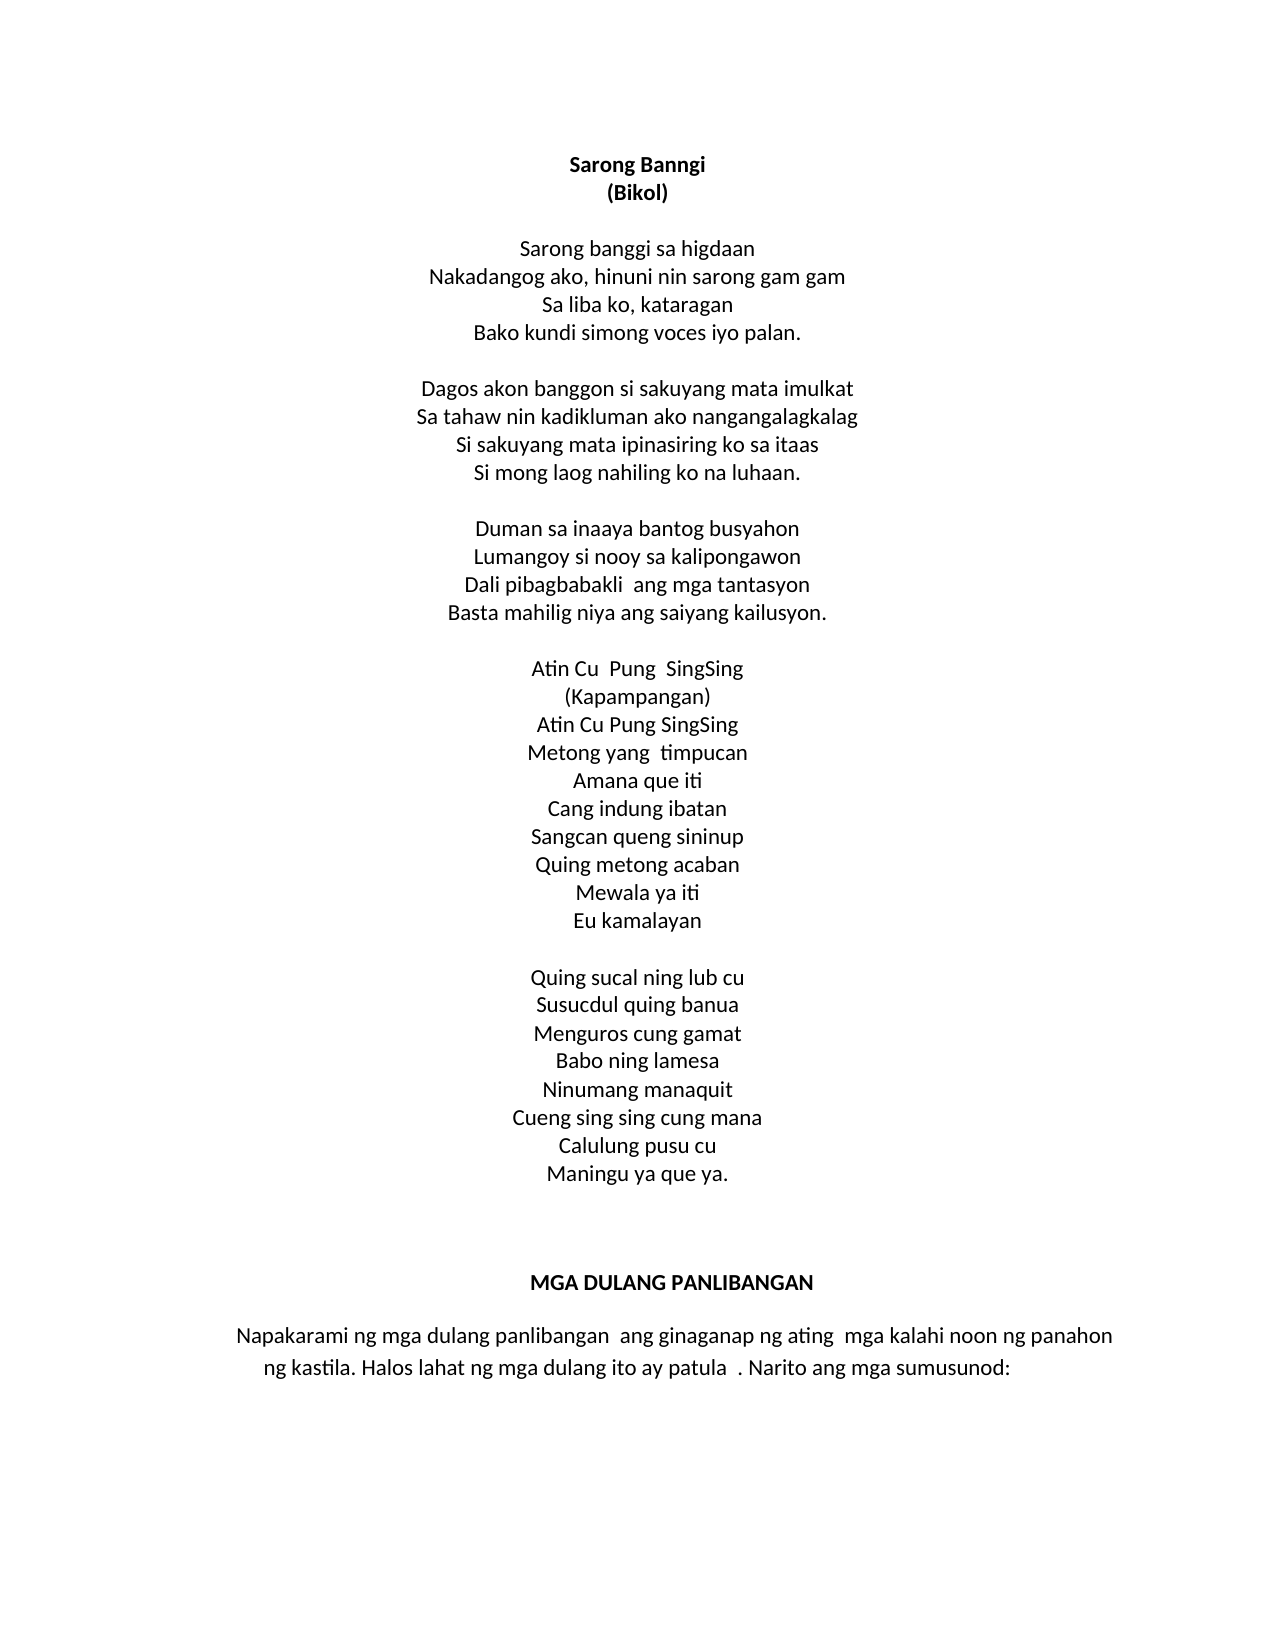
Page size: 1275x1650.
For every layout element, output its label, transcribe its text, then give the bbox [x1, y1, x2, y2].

text Cang indung ibatan [150, 794, 1125, 822]
text Maningu ya que ya. [150, 1159, 1125, 1187]
text Bako kundi simong voces iyo palan. [150, 318, 1125, 346]
text Cueng sing sing cung mana [150, 1103, 1125, 1131]
text Dagos akon banggon si sakuyang mata imulkat [150, 374, 1125, 402]
text Si sakuyang mata ipinasiring ko sa itaas [150, 430, 1125, 458]
text Mewala ya iti [150, 878, 1125, 907]
text Metong yang timpucan [150, 738, 1125, 766]
text Napakarami ng mga dulang panlibangan ang ginaganap ng ating mga kalahi noon ng panahon ng kastila. Halos lahat ng mga dulang ito ay patula . Narito ang mga sumusunod: [150, 1321, 1125, 1381]
text Dali pibagbabakli ang mga tantasyon [150, 570, 1125, 598]
text Sarong Banngi [150, 150, 1125, 178]
text Atin Cu Pung SingSing [150, 710, 1125, 738]
text Sa tahaw nin kadikluman ako nangangalagkalag [150, 402, 1125, 430]
text Si mong laog nahiling ko na luhaan. [150, 458, 1125, 486]
text (Bikol) [150, 178, 1125, 206]
text Lumangoy si nooy sa kalipongawon [150, 542, 1125, 570]
text Atin Cu Pung SingSing [150, 654, 1125, 682]
text Sa liba ko, kataragan [150, 290, 1125, 318]
text MGA DULANG PANLIBANGAN [150, 1268, 1125, 1296]
text Sarong banggi sa higdaan [150, 234, 1125, 262]
text Quing metong acaban [150, 851, 1125, 878]
text (Kapampangan) [150, 682, 1125, 710]
text Sangcan queng sininup [150, 822, 1125, 851]
text Quing sucal ning lub cu [150, 963, 1125, 991]
text Ninumang manaquit [150, 1075, 1125, 1103]
text Menguros cung gamat [150, 1019, 1125, 1047]
text Amana que iti [150, 766, 1125, 794]
text Babo ning lamesa [150, 1047, 1125, 1075]
text Susucdul quing banua [150, 991, 1125, 1019]
text Basta mahilig niya ang saiyang kailusyon. [150, 598, 1125, 626]
text Eu kamalayan [150, 907, 1125, 934]
text Duman sa inaaya bantog busyahon [150, 514, 1125, 542]
text Calulung pusu cu [150, 1131, 1125, 1159]
text Nakadangog ako, hinuni nin sarong gam gam [150, 262, 1125, 290]
